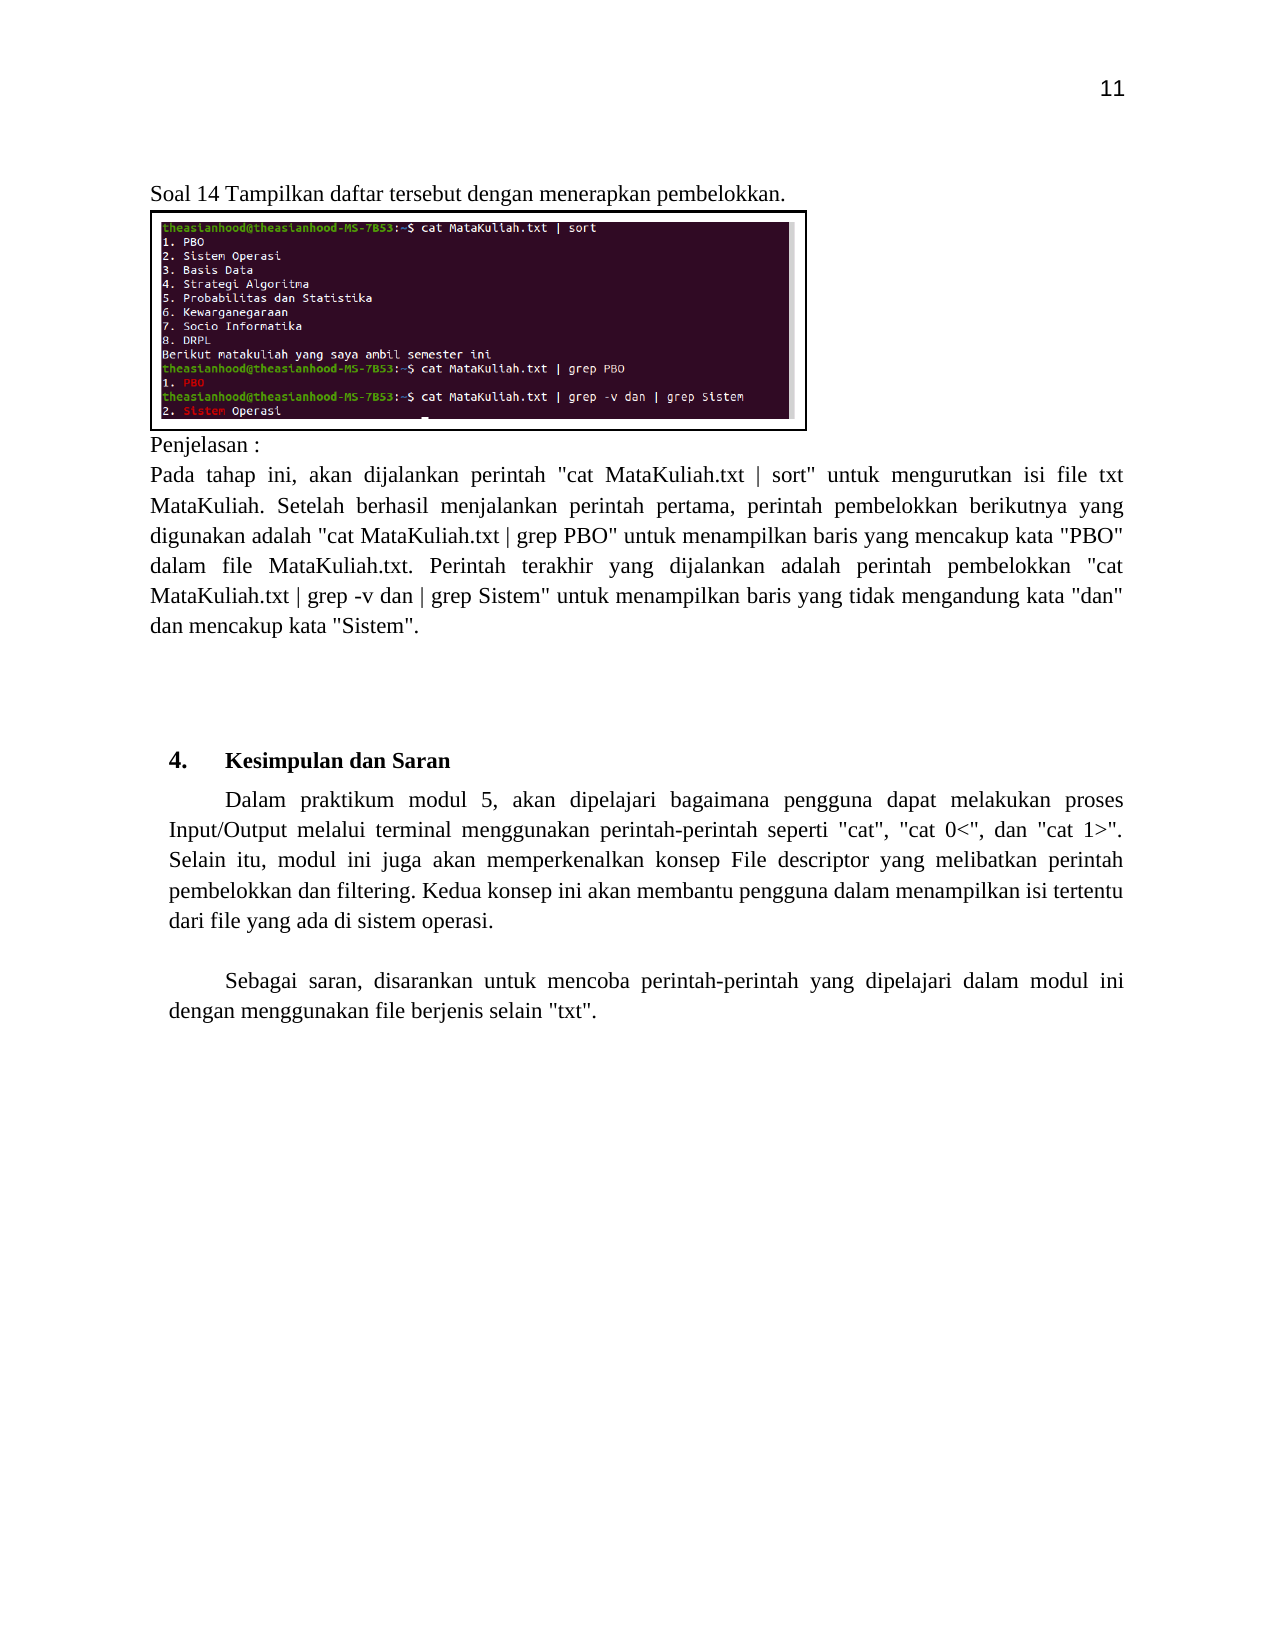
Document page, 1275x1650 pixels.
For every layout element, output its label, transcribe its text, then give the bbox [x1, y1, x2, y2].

text Sebagai saran, disarankan untuk mencoba perintah-perintah yang dipelajari dalam modul ini dengan menggunakan file berjenis selain "txt". [169, 967, 1125, 1024]
picture [161, 222, 795, 419]
text Pada tahap ini, akan dijalankan perintah "cat MataKuliah.txt | sort" untuk mengurutkan isi file txt MataKuliah. Setelah berhasil menjalankan perintah pertama, perintah pembelokkan berikutnya yang digunakan adalah "cat MataKuliah.txt | grep PBO" untuk menampilkan baris yang mencakup kata "PBO" dalam file MataKuliah.txt. Perintah terakhir yang dijalankan adalah perintah pembelokkan "cat MataKuliah.txt | grep -v dan | grep Sistem" untuk menampilkan baris yang tidak mengandung kata "dan" dan mencakup kata "Sistem". [150, 461, 1125, 639]
text Dalam praktikum modul 5, akan dipelajari bagaimana pengguna dapat melakukan proses Input/Output melalui terminal menggunakan perintah-perintah seperti "cat", "cat 0<", dan "cat 1>". Selain itu, modul ini juga akan memperkenalkan konsep File descriptor yang melibatkan perintah pembelokkan dan filtering. Kedua konsep ini akan membantu pengguna dalam menampilkan isi tertentu dari file yang ada di sistem operasi. [169, 786, 1125, 933]
table_header [152, 213, 805, 429]
text Penjelasan : [150, 431, 1125, 458]
text Soal 14 Tampilkan daftar tersebut dengan menerapkan pembelokkan. [150, 180, 1125, 207]
subtitle Kesimpulan dan Saran [169, 745, 1125, 773]
